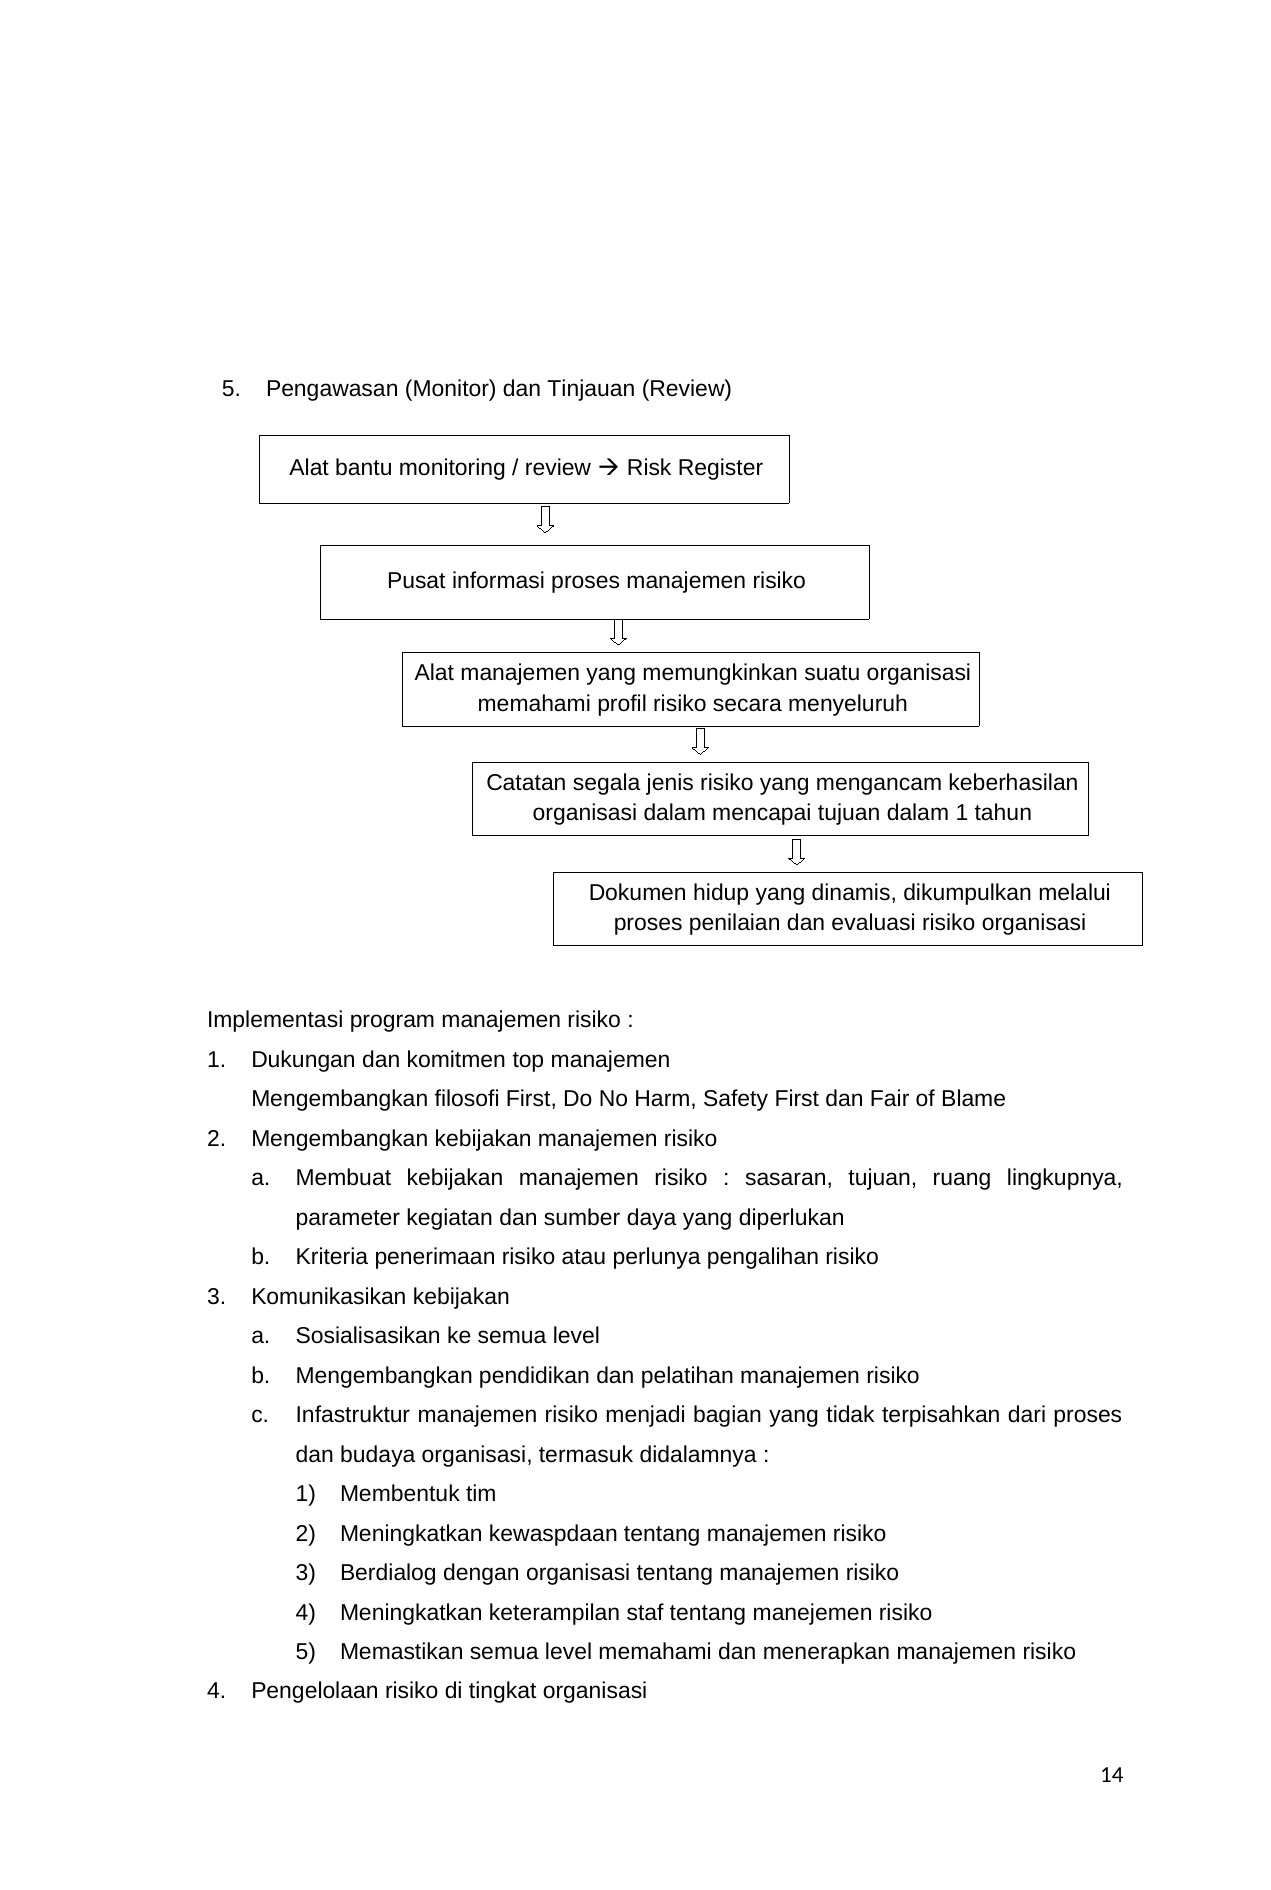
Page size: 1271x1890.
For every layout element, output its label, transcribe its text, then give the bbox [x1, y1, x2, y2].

list Sosialisasikan ke semua level [251, 1322, 1123, 1348]
list Mengembangkan filosofi First, Do No Harm, Safety First dan Fair of Blame [251, 1085, 1123, 1112]
list Berdialog dengan organisasi tentang manajemen risiko [295, 1559, 1123, 1585]
list Mengembangkan kebijakan manajemen risiko [207, 1125, 1123, 1151]
list Membentuk tim [295, 1480, 1123, 1506]
list Dukungan dan komitmen top manajemen [207, 1046, 1123, 1072]
list Memastikan semua level memahami dan menerapkan manajemen risiko [295, 1638, 1123, 1664]
list Mengembangkan pendidikan dan pelatihan manajemen risiko [251, 1362, 1123, 1388]
list Membuat kebijakan manajemen risiko : sasaran, tujuan, ruang lingkupnya, parameter kegiatan dan sumber daya yang diperlukan [251, 1164, 1123, 1230]
list Kriteria penerimaan risiko atau perlunya pengalihan risiko [251, 1243, 1123, 1269]
list Infastruktur manajemen risiko menjadi bagian yang tidak terpisahkan dari proses dan budaya organisasi, termasuk didalamnya : [251, 1401, 1123, 1467]
list Meningkatkan keterampilan staf tentang manejemen risiko [295, 1598, 1123, 1625]
list Meningkatkan kewaspdaan tentang manajemen risiko [295, 1519, 1123, 1546]
list Pengelolaan risiko di tingkat organisasi [207, 1677, 1123, 1704]
list Pengawasan (Monitor) dan Tinjauan (Review) [222, 374, 1123, 401]
text Implementasi program manajemen risiko : [207, 1006, 1123, 1033]
list Komunikasikan kebijakan [207, 1283, 1123, 1309]
